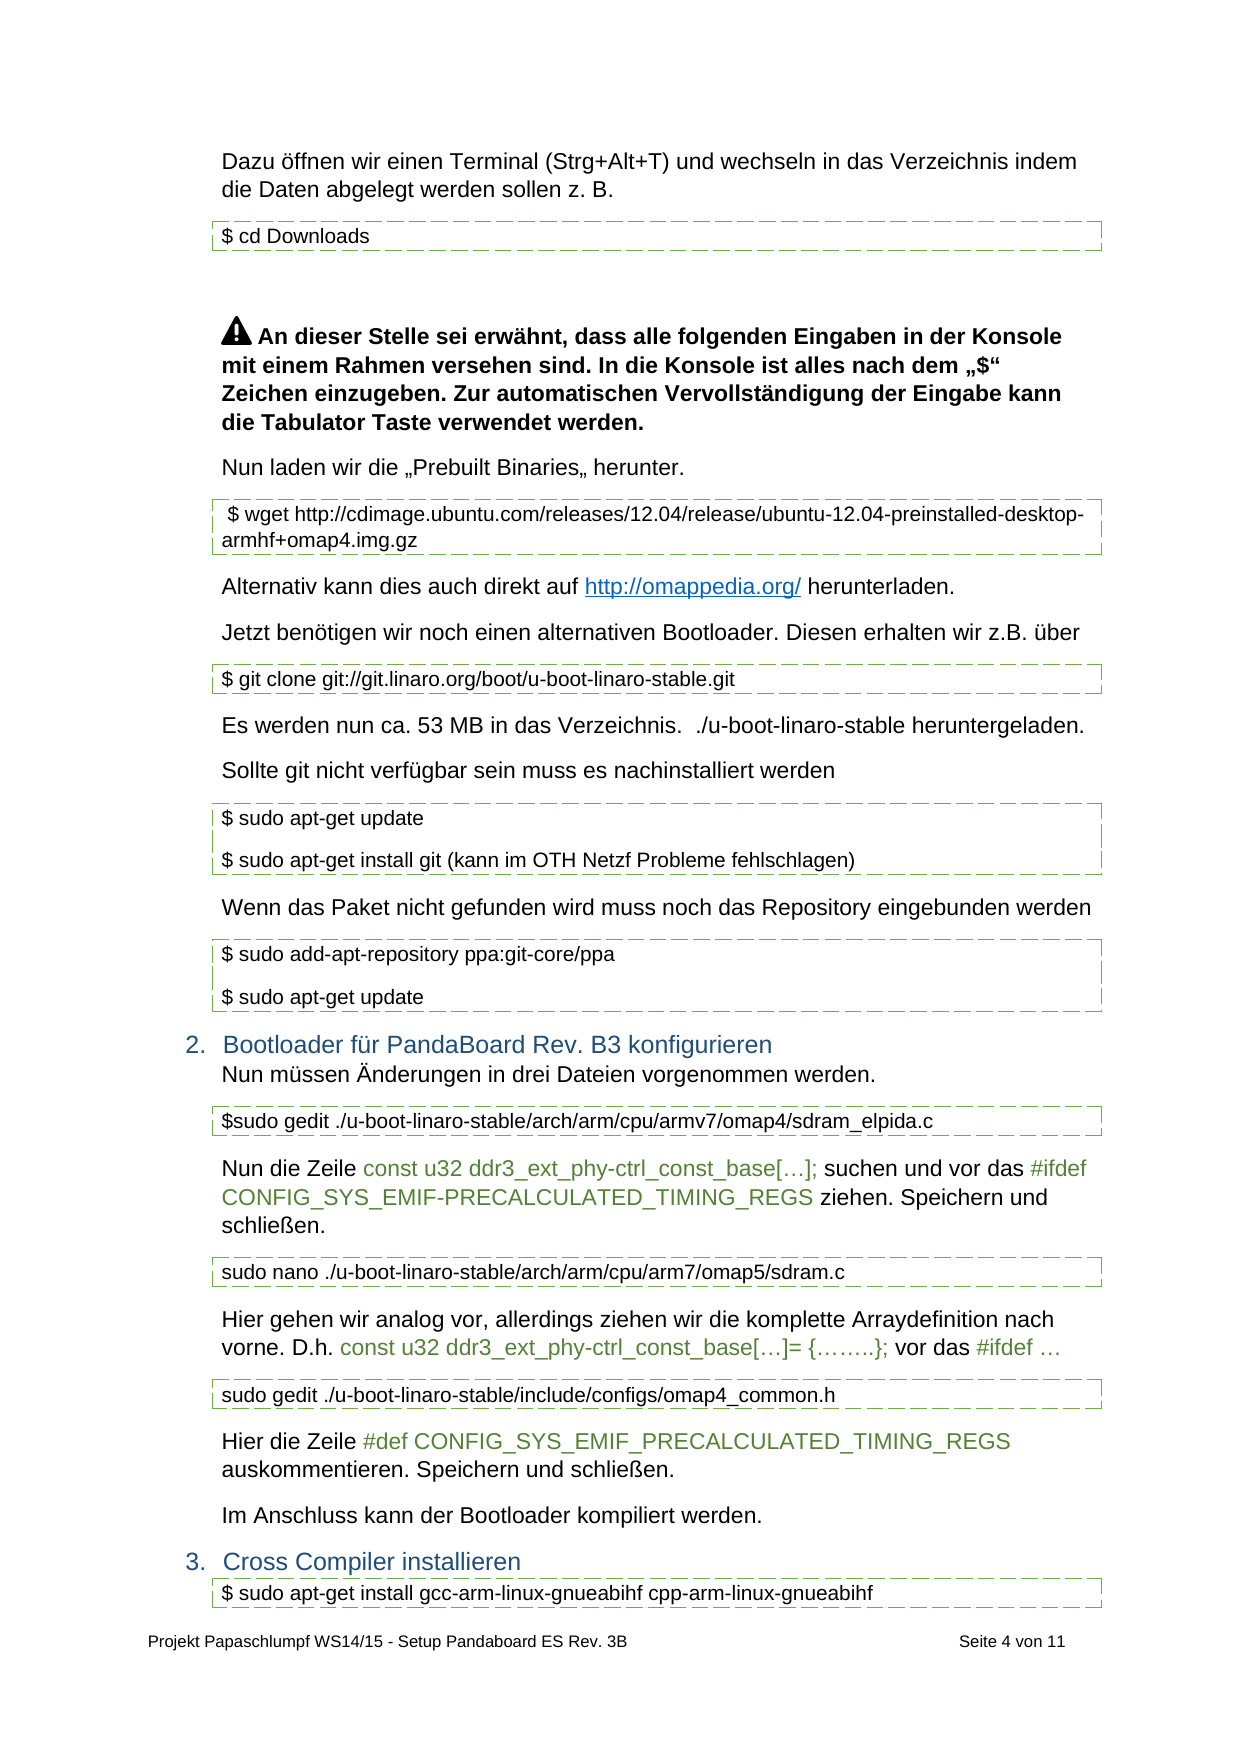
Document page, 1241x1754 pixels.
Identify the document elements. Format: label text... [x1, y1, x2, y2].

text Nun laden wir die „Prebuilt Binaries„ herunter. [221, 454, 1093, 480]
text Dazu öffnen wir einen Terminal (Strg+Alt+T) und wechseln in das Verzeichnis indem die Daten abgelegt werden sollen z. B. [221, 148, 1093, 202]
list $ sudo apt-get update [212, 802, 1102, 829]
picture [221, 314, 252, 345]
text Nun müssen Änderungen in drei Dateien vorgenommen werden. [221, 1061, 1093, 1087]
subtitle Cross Compiler installieren [185, 1547, 1093, 1575]
text Hier die Zeile #def CONFIG_SYS_EMIF_PRECALCULATED_TIMING_REGS auskommentieren. Speichern und schließen. [221, 1428, 1093, 1483]
list $sudo gedit ./u-boot-linaro-stable/arch/arm/cpu/armv7/omap4/sdram_elpida.c [212, 1106, 1102, 1136]
text Nun die Zeile const u32 ddr3_ext_phy-ctrl_const_base[…]; suchen und vor das #ifdef CONFIG_SYS_EMIF-PRECALCULATED_TIMING_REGS ziehen. Speichern und schließen. [221, 1155, 1093, 1238]
text Alternativ kann dies auch direkt auf http://omappedia.org/ herunterladen. [221, 573, 1093, 600]
list sudo nano ./u-boot-linaro-stable/arch/arm/cpu/arm7/omap5/sdram.c [212, 1257, 1102, 1287]
text Es werden nun ca. 53 MB in das Verzeichnis. ./u-boot-linaro-stable heruntergeladen. [221, 712, 1093, 739]
list $ wget http://cdimage.ubuntu.com/releases/12.04/release/ubuntu-12.04-preinstalled-desktop-armhf+omap4.img.gz [212, 499, 1102, 555]
list $ cd Downloads [212, 221, 1102, 251]
text Sollte git nicht verfügbar sein muss es nachinstalliert werden [221, 757, 1093, 784]
text Im Anschluss kann der Bootloader kompiliert werden. [221, 1502, 1093, 1528]
list $ sudo add-apt-repository ppa:git-core/ppa [212, 939, 1102, 966]
list $ sudo apt-get install git (kann im OTH Netzf Probleme fehlschlagen) [212, 845, 1102, 875]
text Hier gehen wir analog vor, allerdings ziehen wir die komplette Arraydefinition nach vorne. D.h. const u32 ddr3_ext_phy-ctrl_const_base[…]= {……..}; vor das #ifdef … [221, 1306, 1093, 1361]
subtitle Bootloader für PandaBoard Rev. B3 konfigurieren [185, 1030, 1093, 1059]
list $ sudo apt-get update [212, 981, 1102, 1012]
list $ sudo apt-get install gcc-arm-linux-gnueabihf cpp-arm-linux-gnueabihf [212, 1578, 1102, 1608]
list $ git clone git://git.linaro.org/boot/u-boot-linaro-stable.git [212, 663, 1102, 694]
text An dieser Stelle sei erwähnt, dass alle folgenden Eingaben in der Konsole mit einem Rahmen versehen sind. In die Konsole ist alles nach dem „$“ Zeichen einzugeben. Zur automatischen Vervollständigung der Eingabe kann die Tabulator Taste verwendet werden. [221, 315, 1093, 435]
text Wenn das Paket nicht gefunden wird muss noch das Repository eingebunden werden [221, 894, 1093, 920]
list sudo gedit ./u-boot-linaro-stable/include/configs/omap4_common.h [212, 1379, 1102, 1409]
text Jetzt benötigen wir noch einen alternativen Bootloader. Diesen erhalten wir z.B. über [221, 618, 1093, 645]
